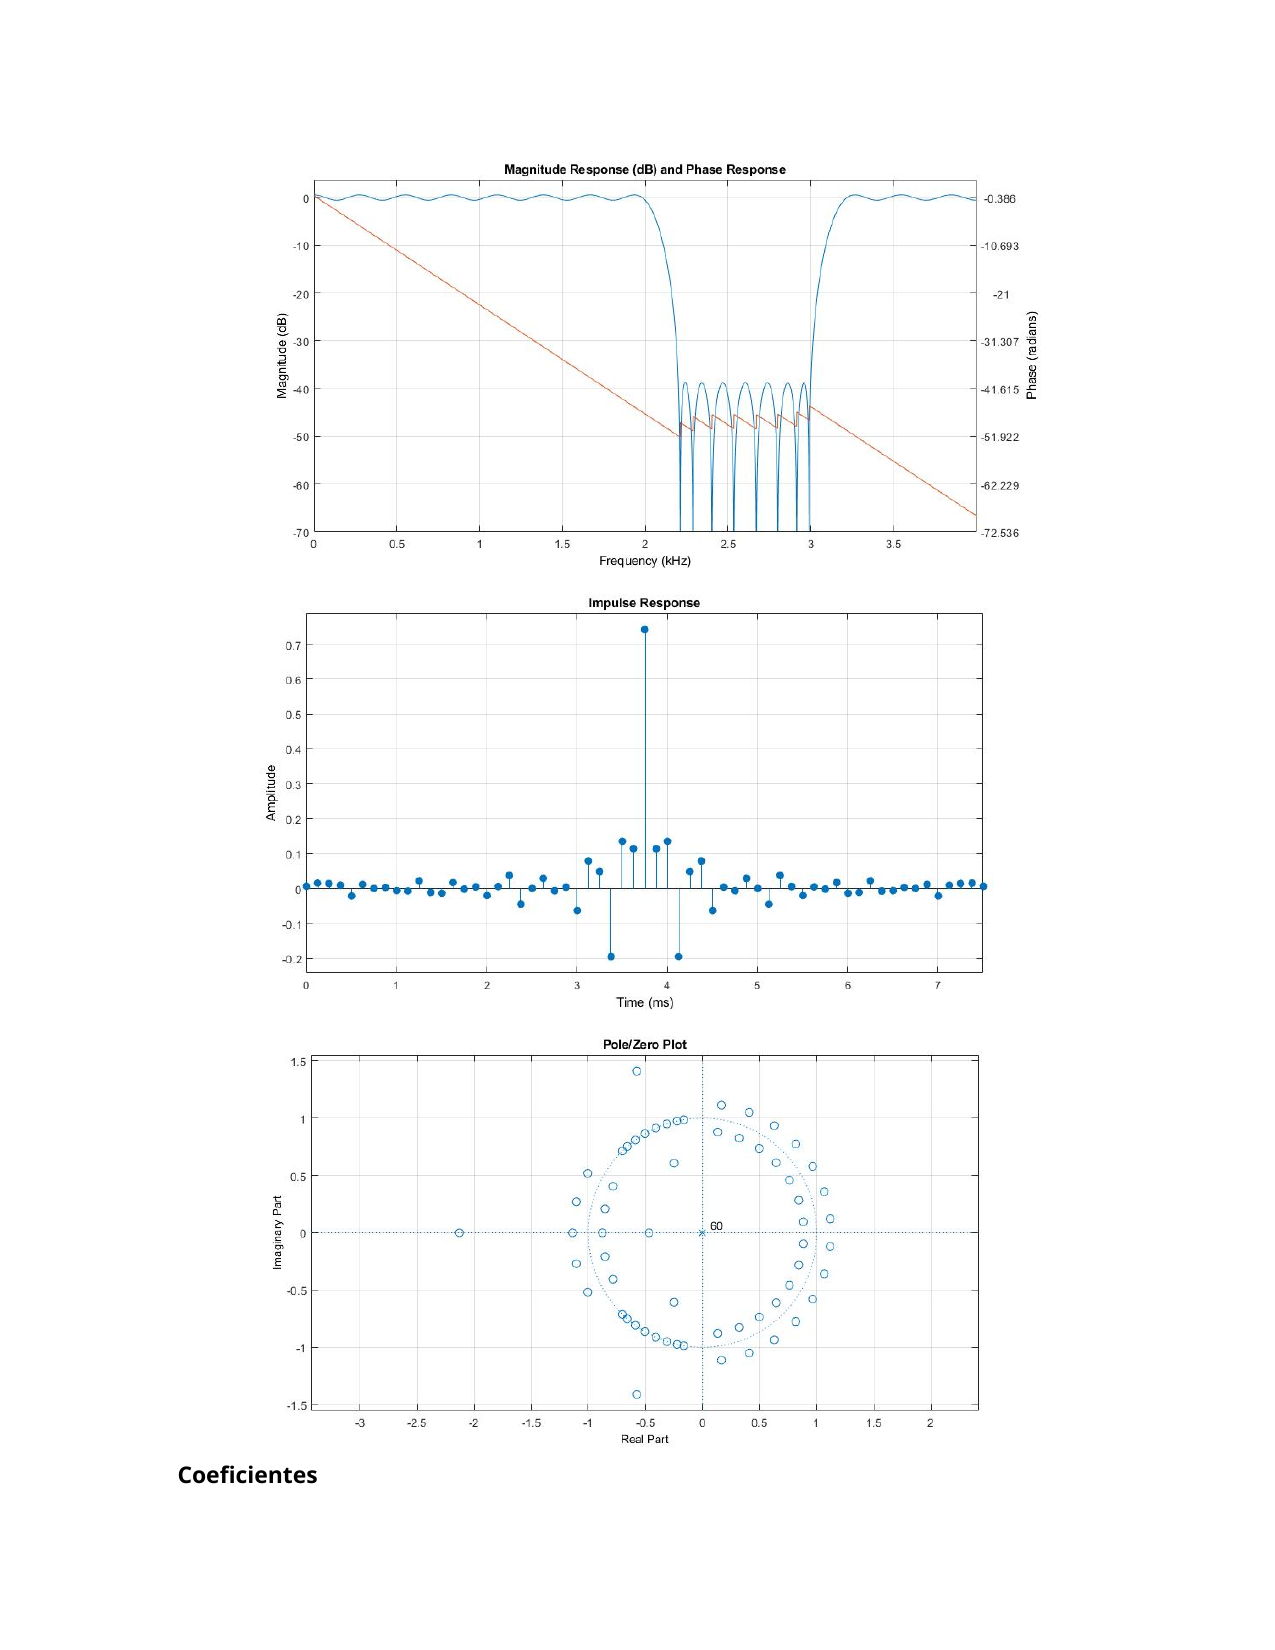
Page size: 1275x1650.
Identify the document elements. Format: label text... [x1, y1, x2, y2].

text Coeficientes [177, 1459, 1098, 1491]
picture [196, 1022, 1079, 1458]
picture [190, 580, 1085, 1021]
picture [200, 147, 1075, 579]
